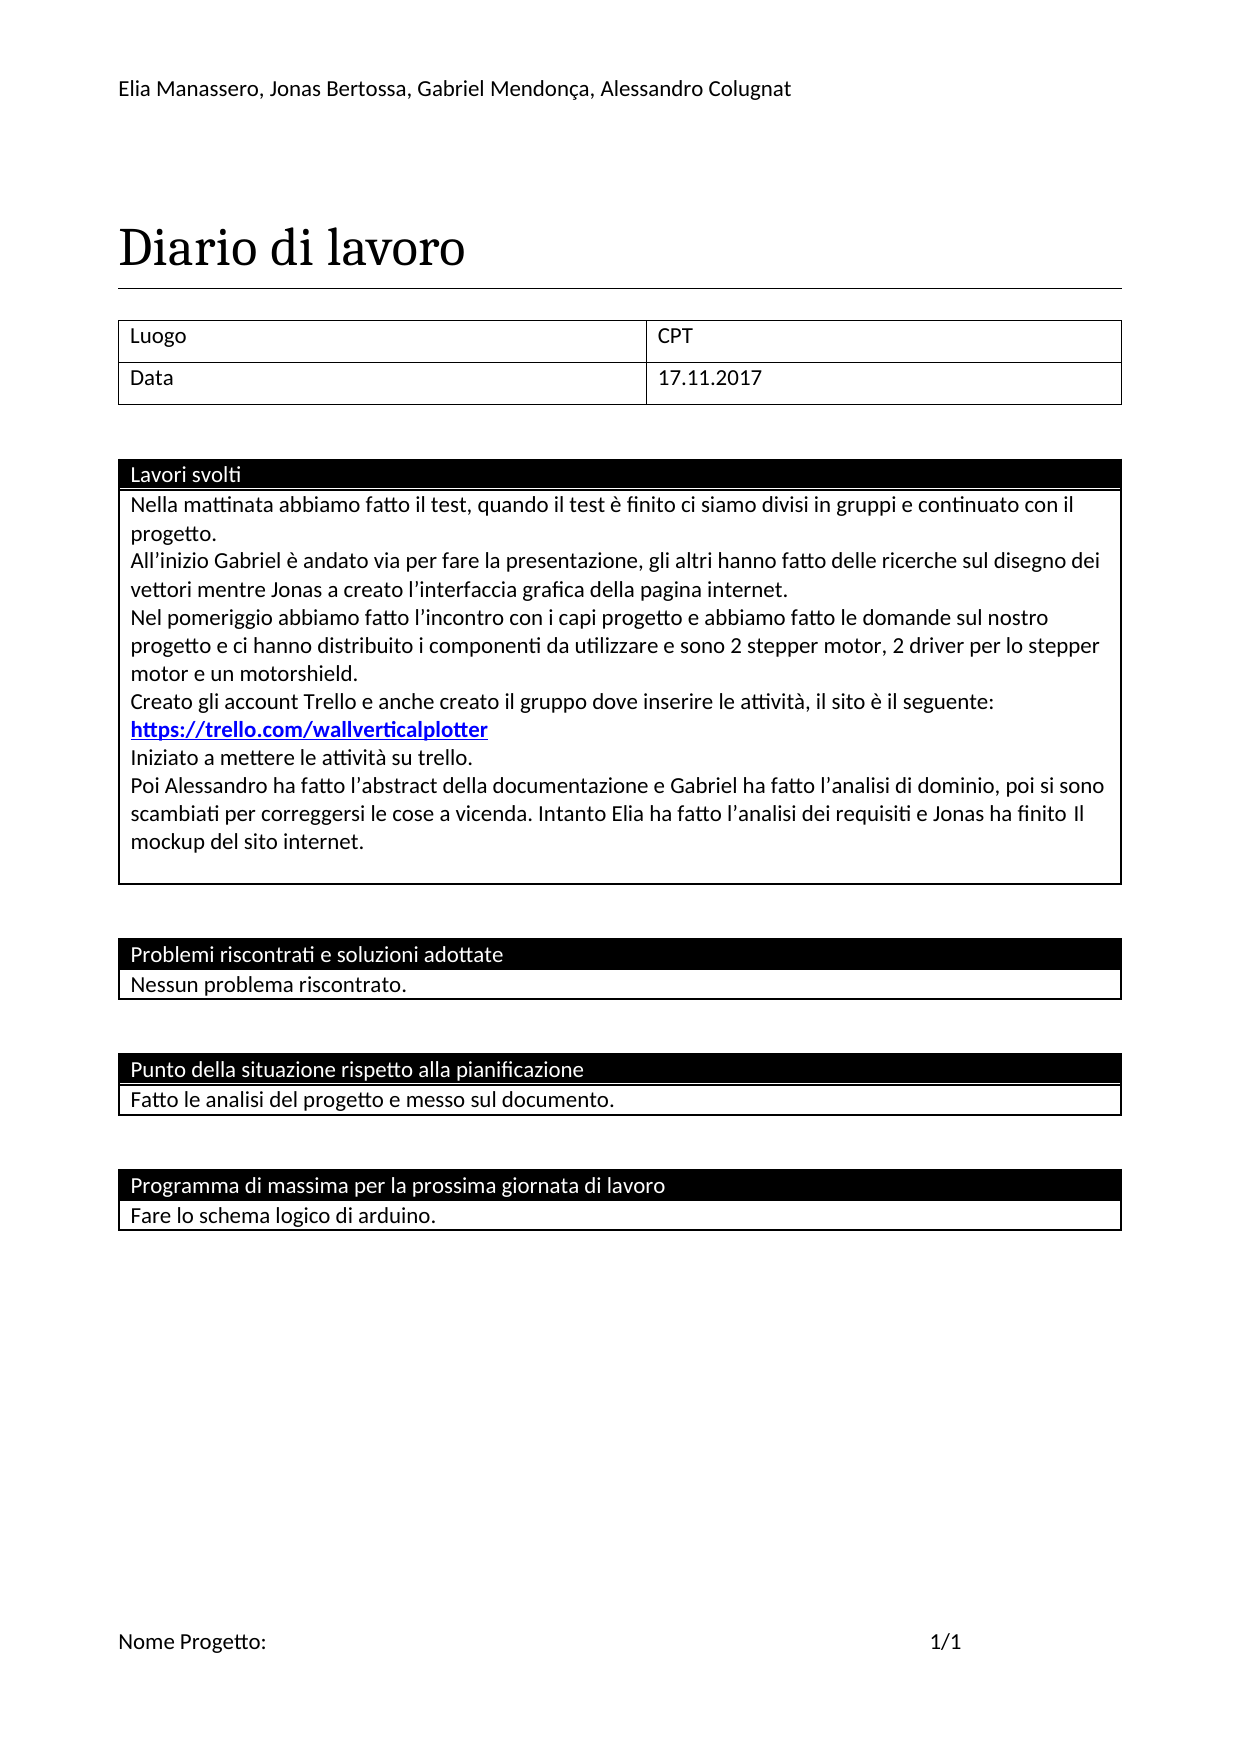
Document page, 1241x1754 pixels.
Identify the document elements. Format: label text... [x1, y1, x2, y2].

table_header Luogo [119, 321, 646, 362]
table_cell Nella mattinata abbiamo fatto il test, quando il test è finito ci siamo divisi in gruppi e continuato con il progetto. All’inizio Gabriel è andato via per fare la presentazione, gli altri hanno fatto delle ricerche sul disegno dei vettori mentre Jonas a creato l’interfaccia grafica della pagina internet. Nel pomeriggio abbiamo fatto l’incontro con i capi progetto e abbiamo fatto le domande sul nostro progetto e ci hanno distribuito i componenti da utilizzare e sono 2 stepper motor, 2 driver per lo stepper motor e un motorshield. Creato gli account Trello e anche creato il gruppo dove inserire le attività, il sito è il seguente: https://trello.com/wallverticalplotter Iniziato a mettere le attività su trello. Poi Alessandro ha fatto l’abstract della documentazione e Gabriel ha fatto l’analisi di dominio, poi si sono scambiati per correggersi le cose a vicenda. Intanto Elia ha fatto l’analisi dei requisiti e Jonas ha finito Il mockup del sito internet. [120, 491, 1120, 883]
table_cell Fare lo schema logico di arduino. [120, 1201, 1120, 1229]
table_header CPT [647, 321, 1121, 362]
table_header Programma di massima per la prossima giornata di lavoro [120, 1171, 1120, 1199]
table_header Lavori svolti [120, 461, 1120, 488]
title Diario di lavoro [118, 217, 1122, 288]
table_cell Nessun problema riscontrato. [120, 970, 1120, 998]
table_cell Data [119, 363, 646, 404]
table_header Punto della situazione rispetto alla pianificazione [120, 1055, 1120, 1083]
table_header Problemi riscontrati e soluzioni adottate [120, 940, 1120, 968]
table_cell Fatto le analisi del progetto e messo sul documento. [120, 1086, 1120, 1113]
table_cell 17.11.2017 [647, 363, 1121, 404]
